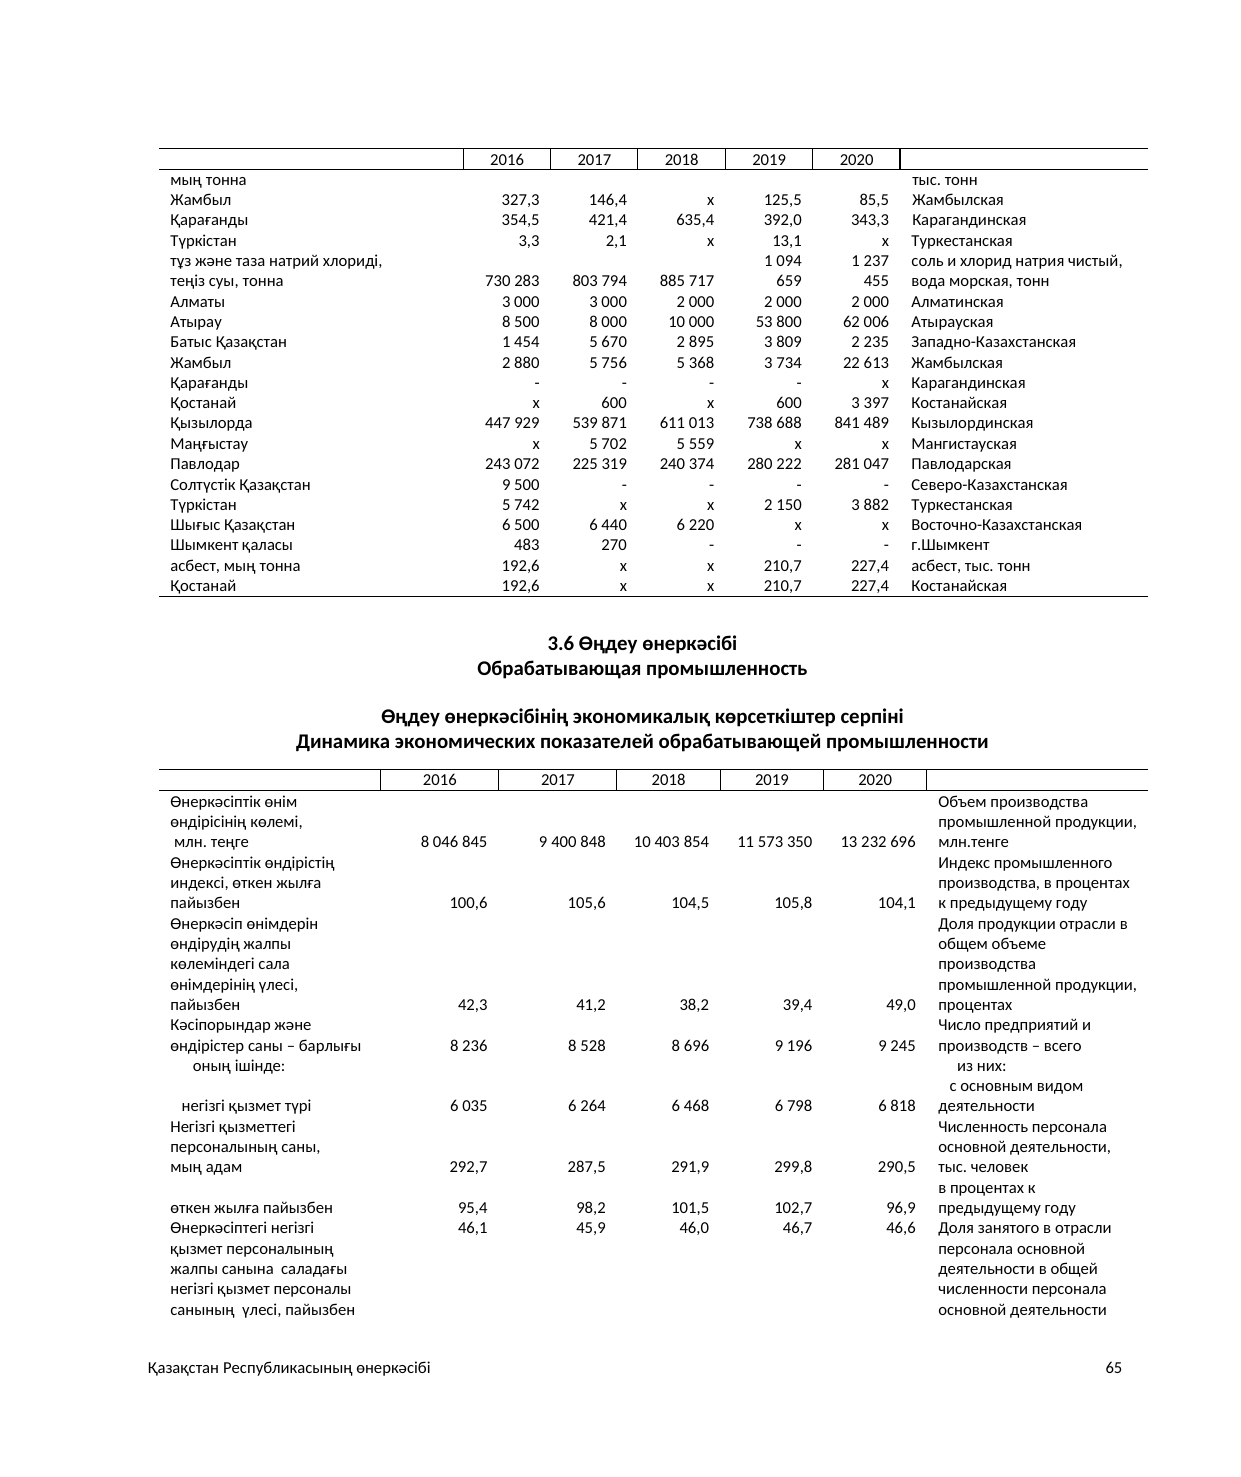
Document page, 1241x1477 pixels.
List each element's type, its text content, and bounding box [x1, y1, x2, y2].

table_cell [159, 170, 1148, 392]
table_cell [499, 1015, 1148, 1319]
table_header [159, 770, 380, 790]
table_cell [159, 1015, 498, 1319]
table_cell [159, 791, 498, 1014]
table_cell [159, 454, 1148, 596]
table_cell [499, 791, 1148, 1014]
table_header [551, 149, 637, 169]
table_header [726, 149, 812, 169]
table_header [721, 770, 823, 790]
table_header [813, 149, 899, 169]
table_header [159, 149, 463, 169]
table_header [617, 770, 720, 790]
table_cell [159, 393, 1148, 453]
text Өңдеу өнеркәсібінің экономикалық көрсеткіштер серпіні Динамика экономических показателей обрабатывающей промышленности [148, 703, 1137, 754]
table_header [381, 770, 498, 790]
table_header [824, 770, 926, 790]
text 3.6 Өңдеу өнеркәсібі Обрабатывающая промышленность [148, 630, 1137, 681]
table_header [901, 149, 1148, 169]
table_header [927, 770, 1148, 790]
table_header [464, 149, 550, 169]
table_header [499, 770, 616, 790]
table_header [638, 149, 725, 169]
